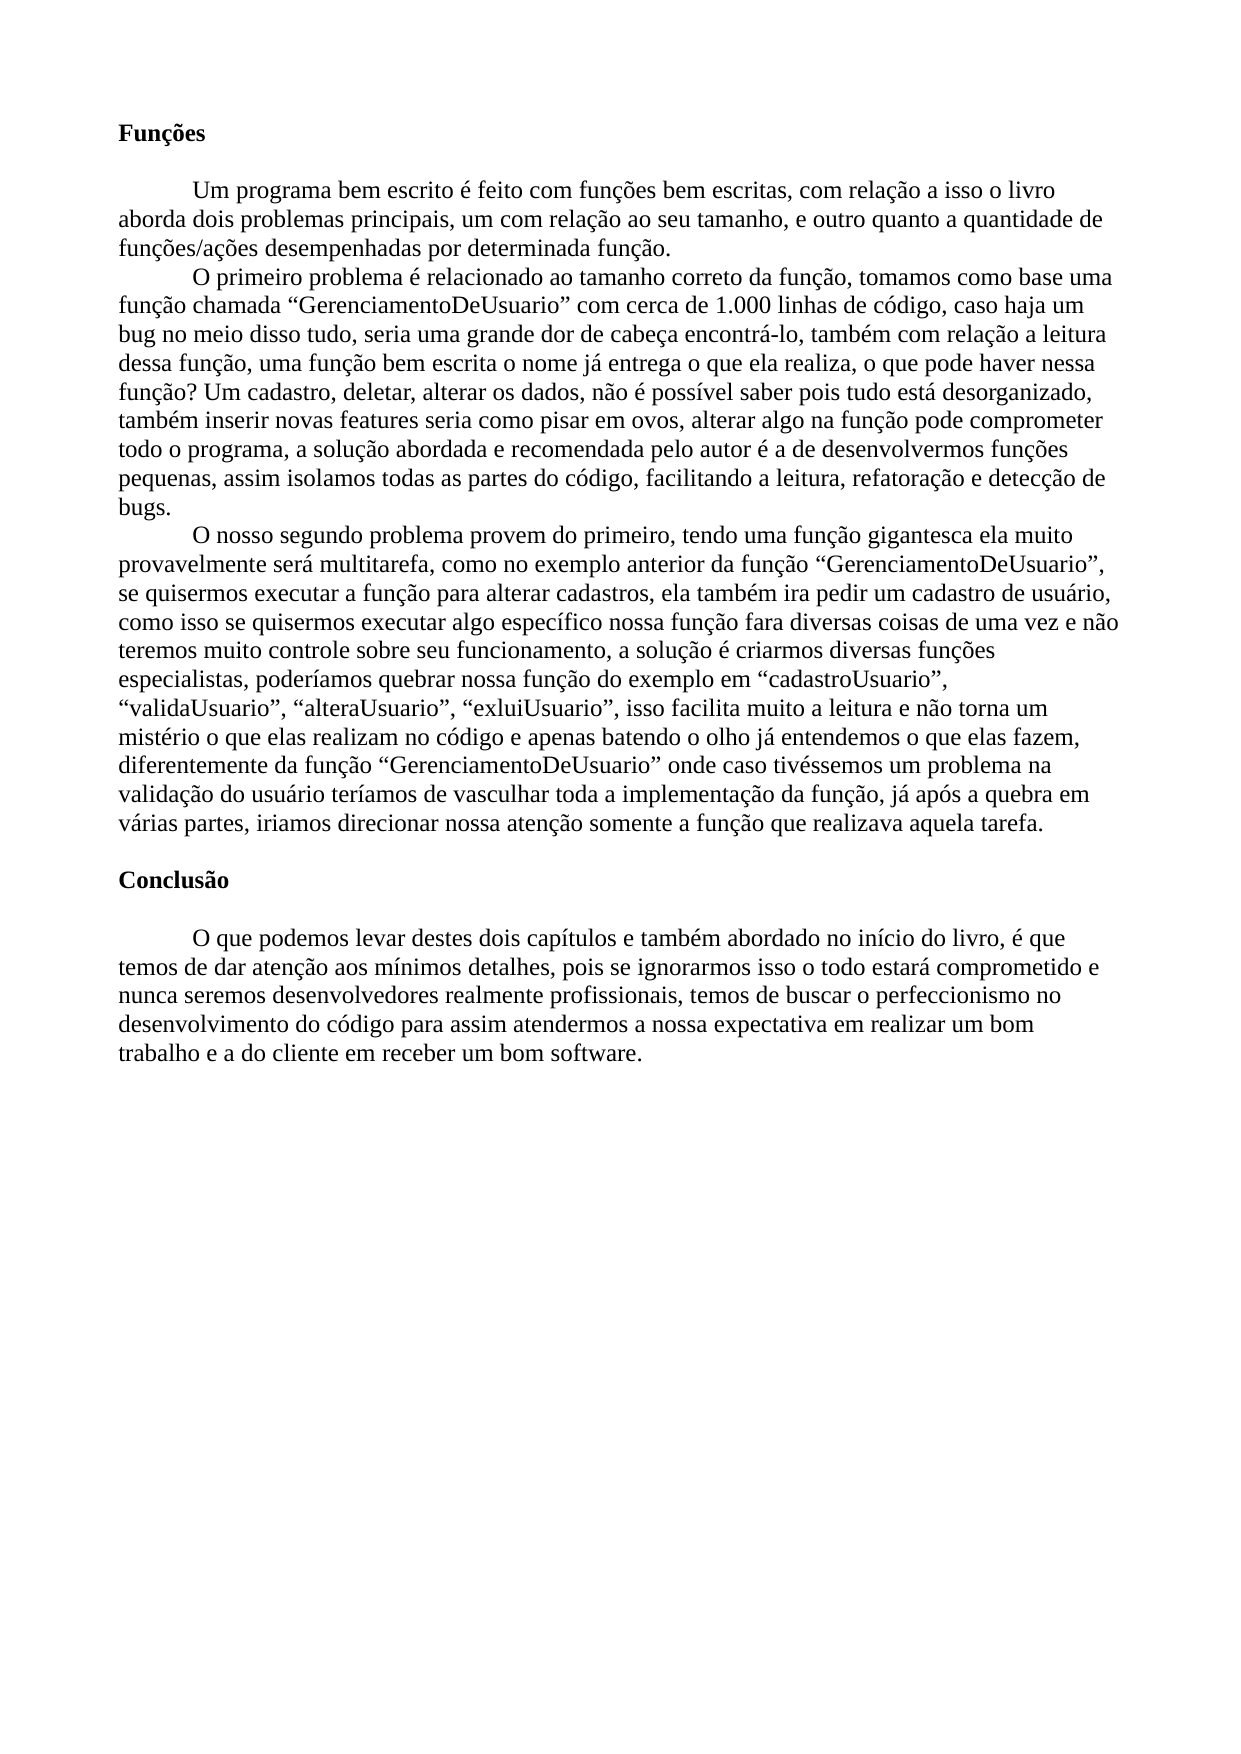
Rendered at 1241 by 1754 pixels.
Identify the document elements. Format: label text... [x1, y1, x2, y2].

text Funções [118, 118, 1122, 147]
text Um programa bem escrito é feito com funções bem escritas, com relação a isso o livro aborda dois problemas principais, um com relação ao seu tamanho, e outro quanto a quantidade de funções/ações desempenhadas por determinada função. [118, 176, 1122, 262]
text O nosso segundo problema provem do primeiro, tendo uma função gigantesca ela muito provavelmente será multitarefa, como no exemplo anterior da função “GerenciamentoDeUsuario”, se quisermos executar a função para alterar cadastros, ela também ira pedir um cadastro de usuário, como isso se quisermos executar algo específico nossa função fara diversas coisas de uma vez e não teremos muito controle sobre seu funcionamento, a solução é criarmos diversas funções especialistas, poderíamos quebrar nossa função do exemplo em “cadastroUsuario”, “validaUsuario”, “alteraUsuario”, “exluiUsuario”, isso facilita muito a leitura e não torna um mistério o que elas realizam no código e apenas batendo o olho já entendemos o que elas fazem, diferentemente da função “GerenciamentoDeUsuario” onde caso tivéssemos um problema na validação do usuário teríamos de vasculhar toda a implementação da função, já após a quebra em várias partes, iriamos direcionar nossa atenção somente a função que realizava aquela tarefa. [118, 521, 1122, 837]
text Conclusão [118, 866, 1122, 894]
text O que podemos levar destes dois capítulos e também abordado no início do livro, é que temos de dar atenção aos mínimos detalhes, pois se ignorarmos isso o todo estará comprometido e nunca seremos desenvolvedores realmente profissionais, temos de buscar o perfeccionismo no desenvolvimento do código para assim atendermos a nossa expectativa em realizar um bom trabalho e a do cliente em receber um bom software. [118, 923, 1122, 1067]
text O primeiro problema é relacionado ao tamanho correto da função, tomamos como base uma função chamada “GerenciamentoDeUsuario” com cerca de 1.000 linhas de código, caso haja um bug no meio disso tudo, seria uma grande dor de cabeça encontrá-lo, também com relação a leitura dessa função, uma função bem escrita o nome já entrega o que ela realiza, o que pode haver nessa função? Um cadastro, deletar, alterar os dados, não é possível saber pois tudo está desorganizado, também inserir novas features seria como pisar em ovos, alterar algo na função pode comprometer todo o programa, a solução abordada e recomendada pelo autor é a de desenvolvermos funções pequenas, assim isolamos todas as partes do código, facilitando a leitura, refatoração e detecção de bugs. [118, 262, 1122, 521]
